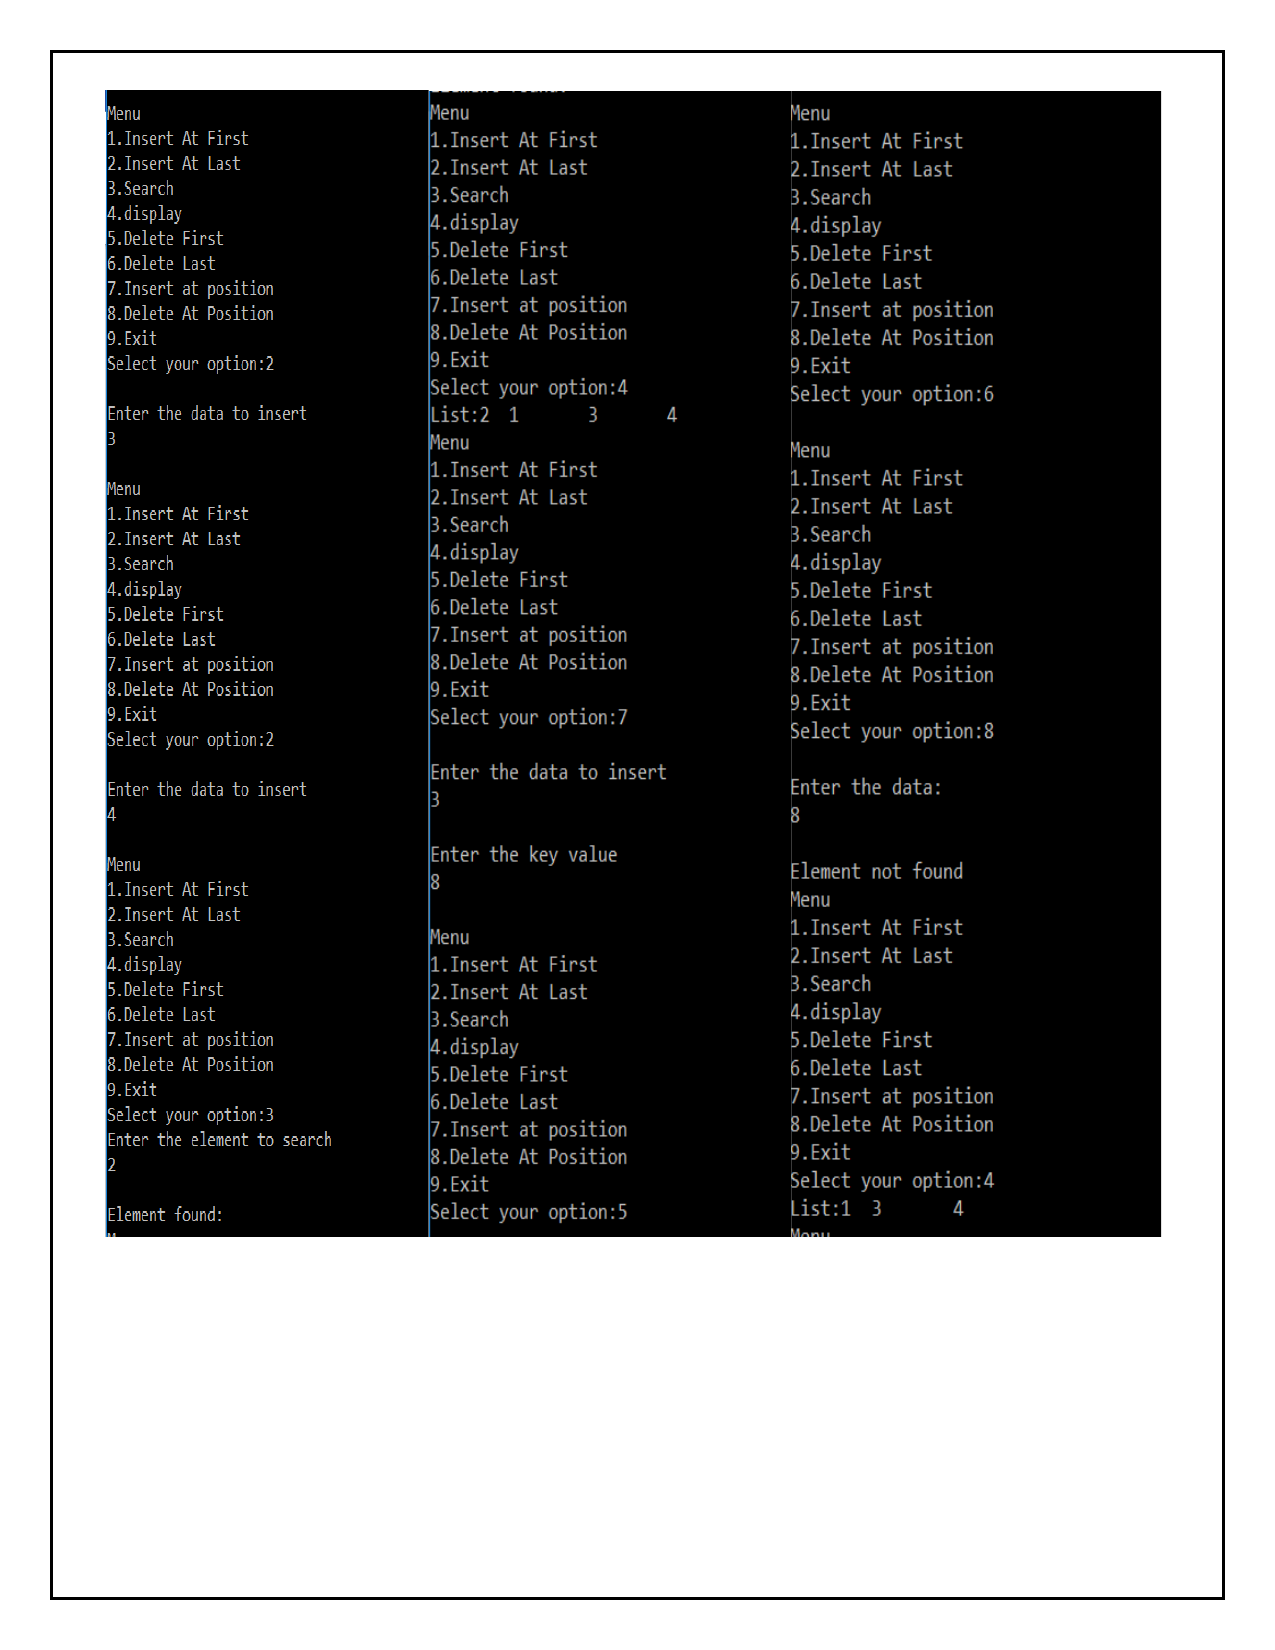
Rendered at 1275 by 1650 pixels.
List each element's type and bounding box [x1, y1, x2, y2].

picture [105, 90, 1162, 1237]
